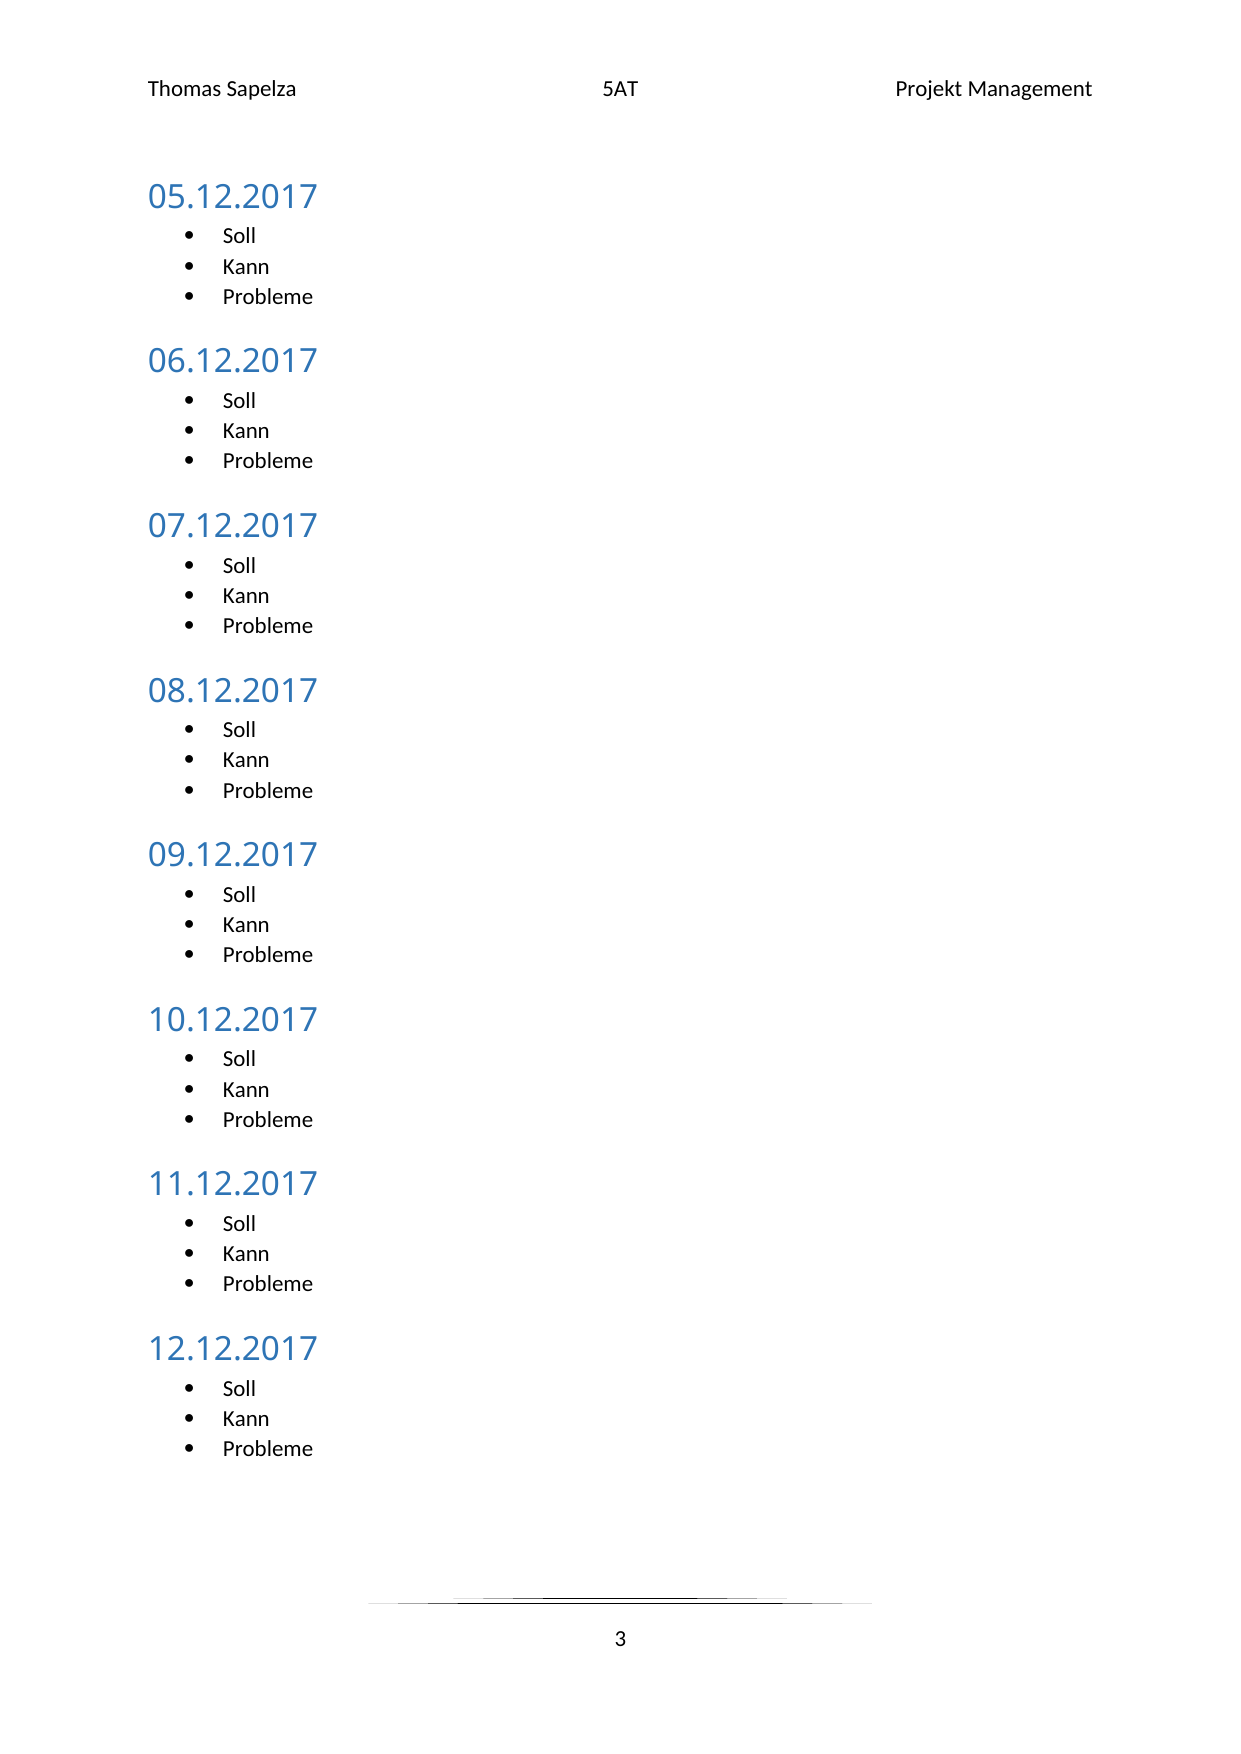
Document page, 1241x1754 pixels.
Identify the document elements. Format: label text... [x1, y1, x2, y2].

list Kann [185, 252, 1093, 280]
subtitle 11.12.2017 [148, 1160, 1093, 1206]
list Soll [185, 880, 1093, 908]
list Probleme [185, 611, 1093, 639]
list Probleme [185, 1105, 1093, 1133]
subtitle 12.12.2017 [148, 1325, 1093, 1370]
list Soll [185, 222, 1093, 249]
subtitle 05.12.2017 [148, 173, 1093, 218]
list Kann [185, 746, 1093, 773]
list Probleme [185, 1434, 1093, 1462]
list Kann [185, 1404, 1093, 1432]
list Probleme [185, 447, 1093, 474]
subtitle 06.12.2017 [148, 337, 1093, 383]
list Probleme [185, 1269, 1093, 1297]
list Kann [185, 1239, 1093, 1267]
list Kann [185, 1075, 1093, 1103]
list Probleme [185, 282, 1093, 310]
list Kann [185, 416, 1093, 444]
list Soll [185, 715, 1093, 743]
subtitle 08.12.2017 [148, 666, 1093, 712]
list Soll [185, 551, 1093, 579]
list Kann [185, 581, 1093, 609]
list Probleme [185, 776, 1093, 804]
list Soll [185, 1209, 1093, 1237]
list Soll [185, 1374, 1093, 1402]
list Soll [185, 386, 1093, 414]
list Kann [185, 910, 1093, 938]
list Probleme [185, 940, 1093, 968]
subtitle 09.12.2017 [148, 831, 1093, 876]
subtitle 07.12.2017 [148, 502, 1093, 547]
subtitle 10.12.2017 [148, 996, 1093, 1041]
list Soll [185, 1044, 1093, 1072]
